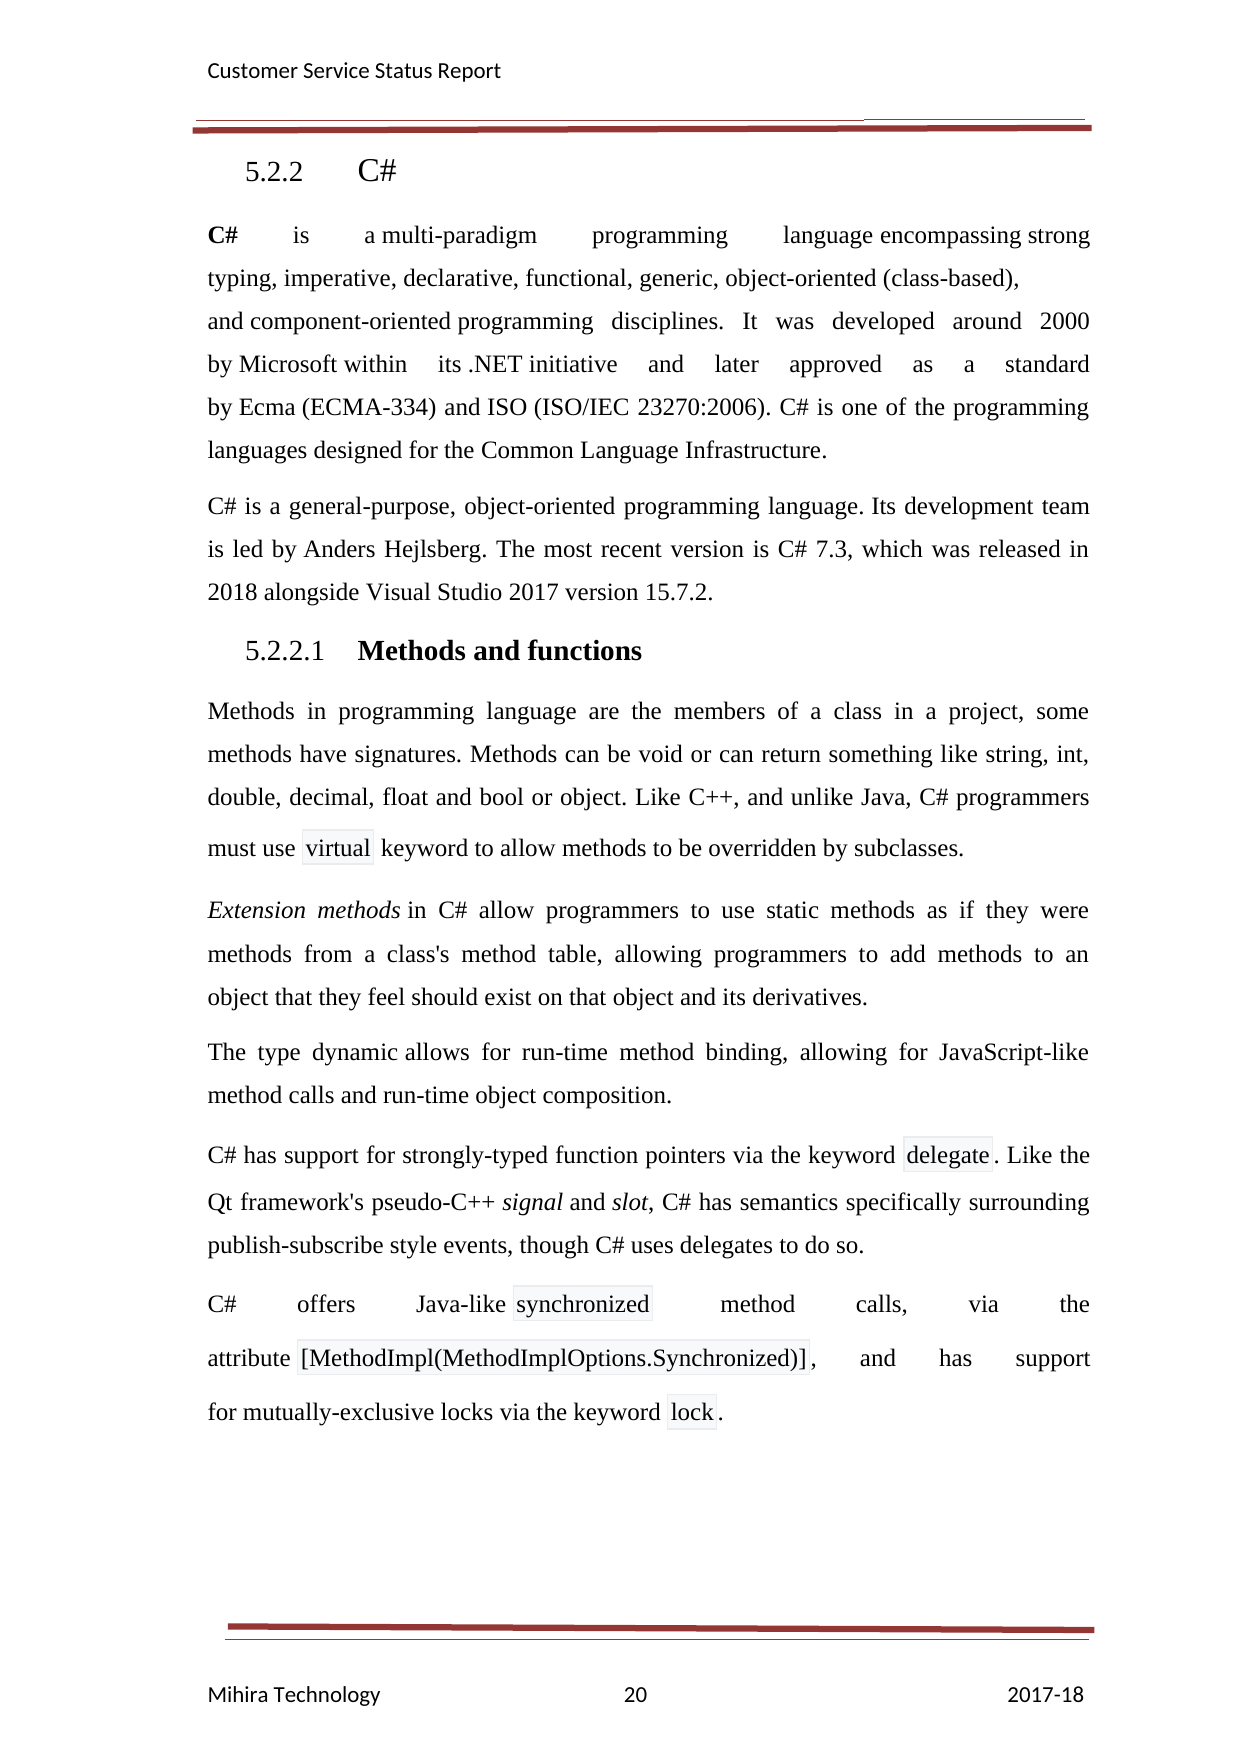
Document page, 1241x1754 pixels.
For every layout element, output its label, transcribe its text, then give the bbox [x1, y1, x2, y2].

text C# has support for strongly-typed function pointers via the keyword delegate. Like the Qt framework's pseudo-C++ signal and slot, C# has semantics specifically surrounding publish-subscribe style events, though C# uses delegates to do so. [207, 1136, 1090, 1258]
text C# is a general-purpose, object-oriented programming language. Its development team is led by Anders Hejlsberg. The most recent version is C# 7.3, which was released in 2018 alongside Visual Studio 2017 version 15.7.2. [207, 491, 1090, 606]
text The type dynamic allows for run-time method binding, allowing for JavaScript-like method calls and run-time object composition. [207, 1037, 1090, 1109]
subtitle Methods and functions [245, 633, 1090, 667]
text C# offers Java-like synchronized method calls, via the attribute [MethodImpl(MethodImplOptions.Synchronized)], and has support for mutually-exclusive locks via the keyword lock. [207, 1285, 1090, 1429]
text C# is a multi-paradigm programming language encompassing strong typing, imperative, declarative, functional, generic, object-oriented (class-based), and component-oriented programming disciplines. It was developed around 2000 by Microsoft within its .NET initiative and later approved as a standard by Ecma (ECMA-334) and ISO (ISO/IEC 23270:2006). C# is one of the programming languages designed for the Common Language Infrastructure. [207, 220, 1090, 464]
text Extension methods in C# allow programmers to use static methods as if they were methods from a class's method table, allowing programmers to add methods to an object that they feel should exist on that object and its derivatives. [207, 896, 1090, 1011]
list C# [245, 150, 1090, 188]
text Methods in programming language are the members of a class in a project, some methods have signatures. Methods can be void or can return something like string, int, double, decimal, float and bool or object. Like C++, and unlike Java, C# programmers must use virtual keyword to allow methods to be overridden by subclasses. [207, 696, 1090, 865]
